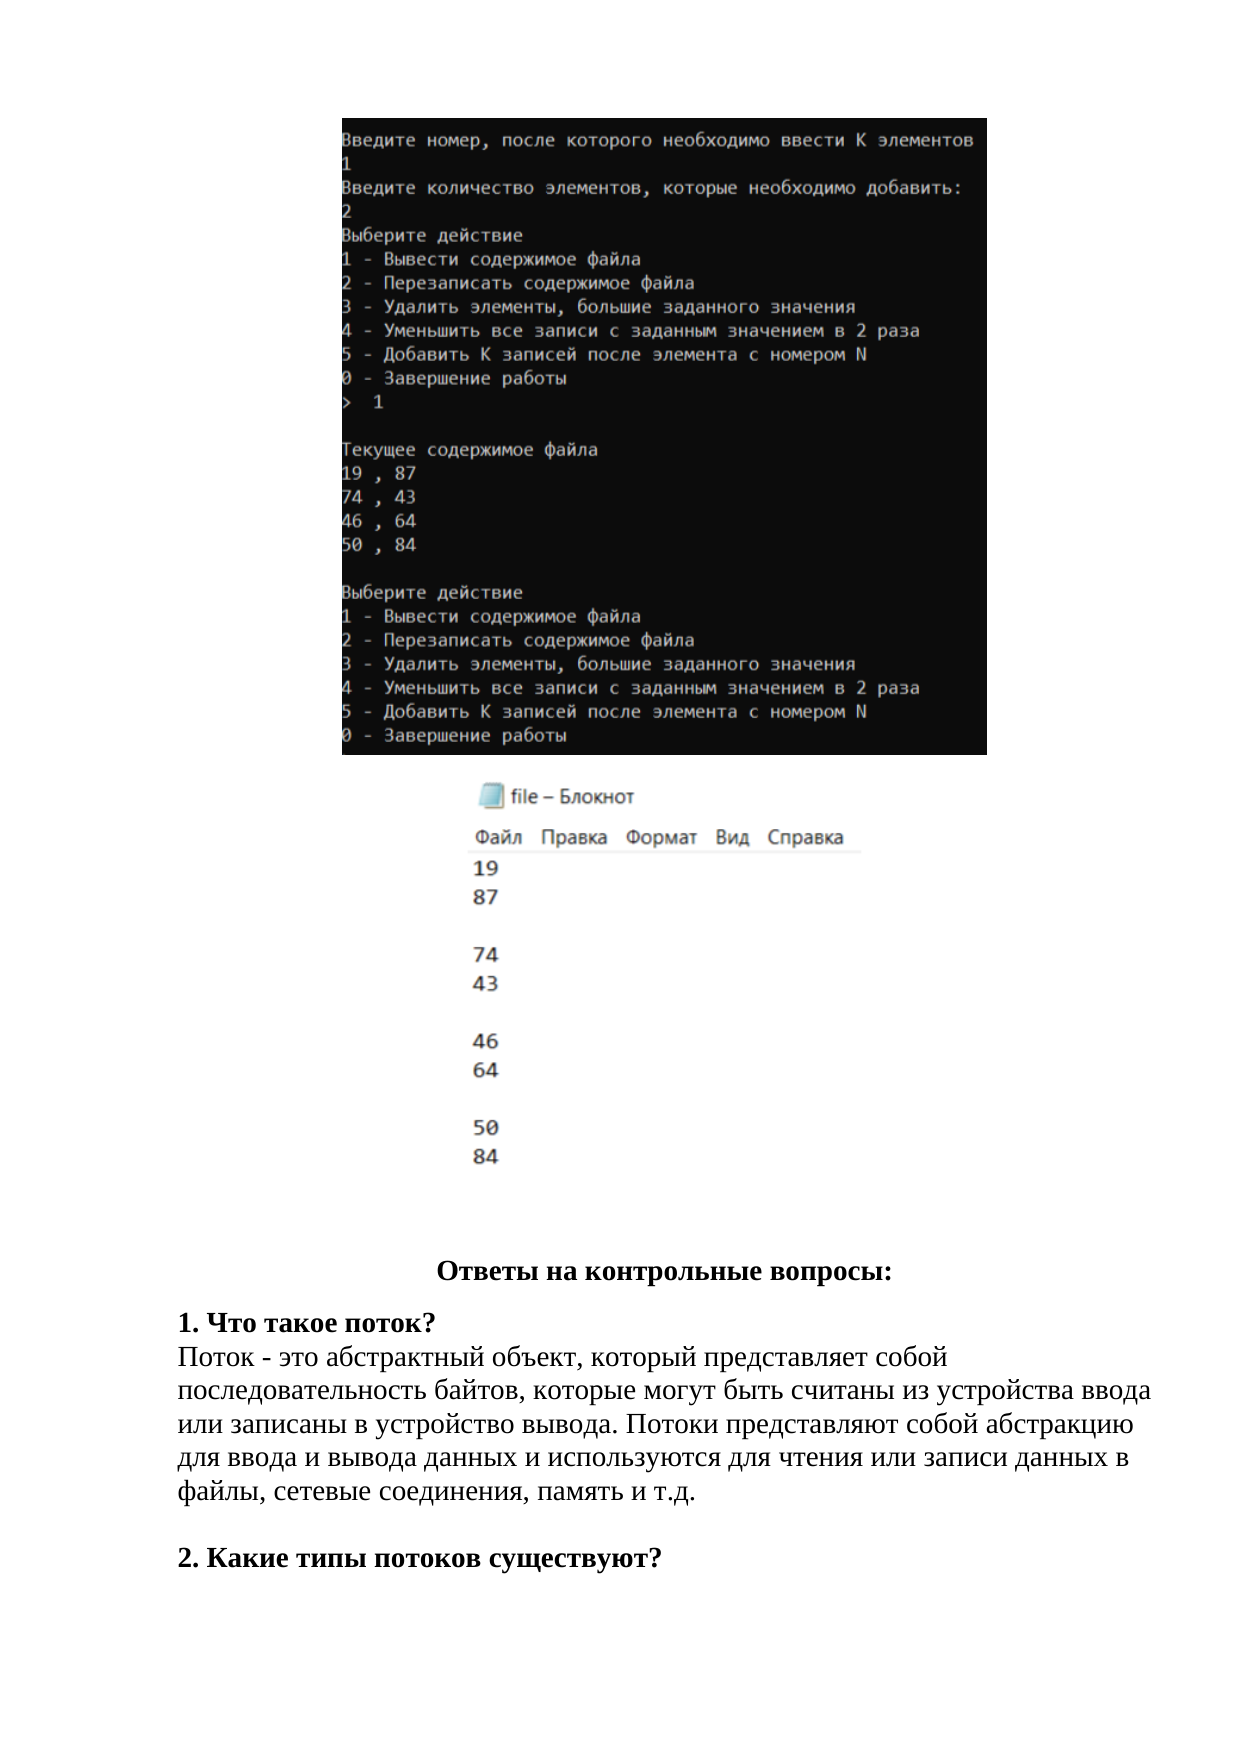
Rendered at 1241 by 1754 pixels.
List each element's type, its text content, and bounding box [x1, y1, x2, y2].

picture [342, 118, 987, 755]
text 1. Что такое поток? [177, 1305, 1152, 1339]
text 2. Какие типы потоков существуют? [177, 1540, 1152, 1573]
text Поток - это абстрактный объект, который представляет собой последовательность байтов, которые могут быть считаны из устройства ввода или записаны в устройство вывода. Потоки представляют собой абстракцию для ввода и вывода данных и используются для чтения или записи данных в файлы, сетевые соединения, память и т.д. [177, 1339, 1152, 1506]
text Ответы на контрольные вопросы: [177, 1253, 1152, 1287]
picture [467, 773, 862, 1183]
